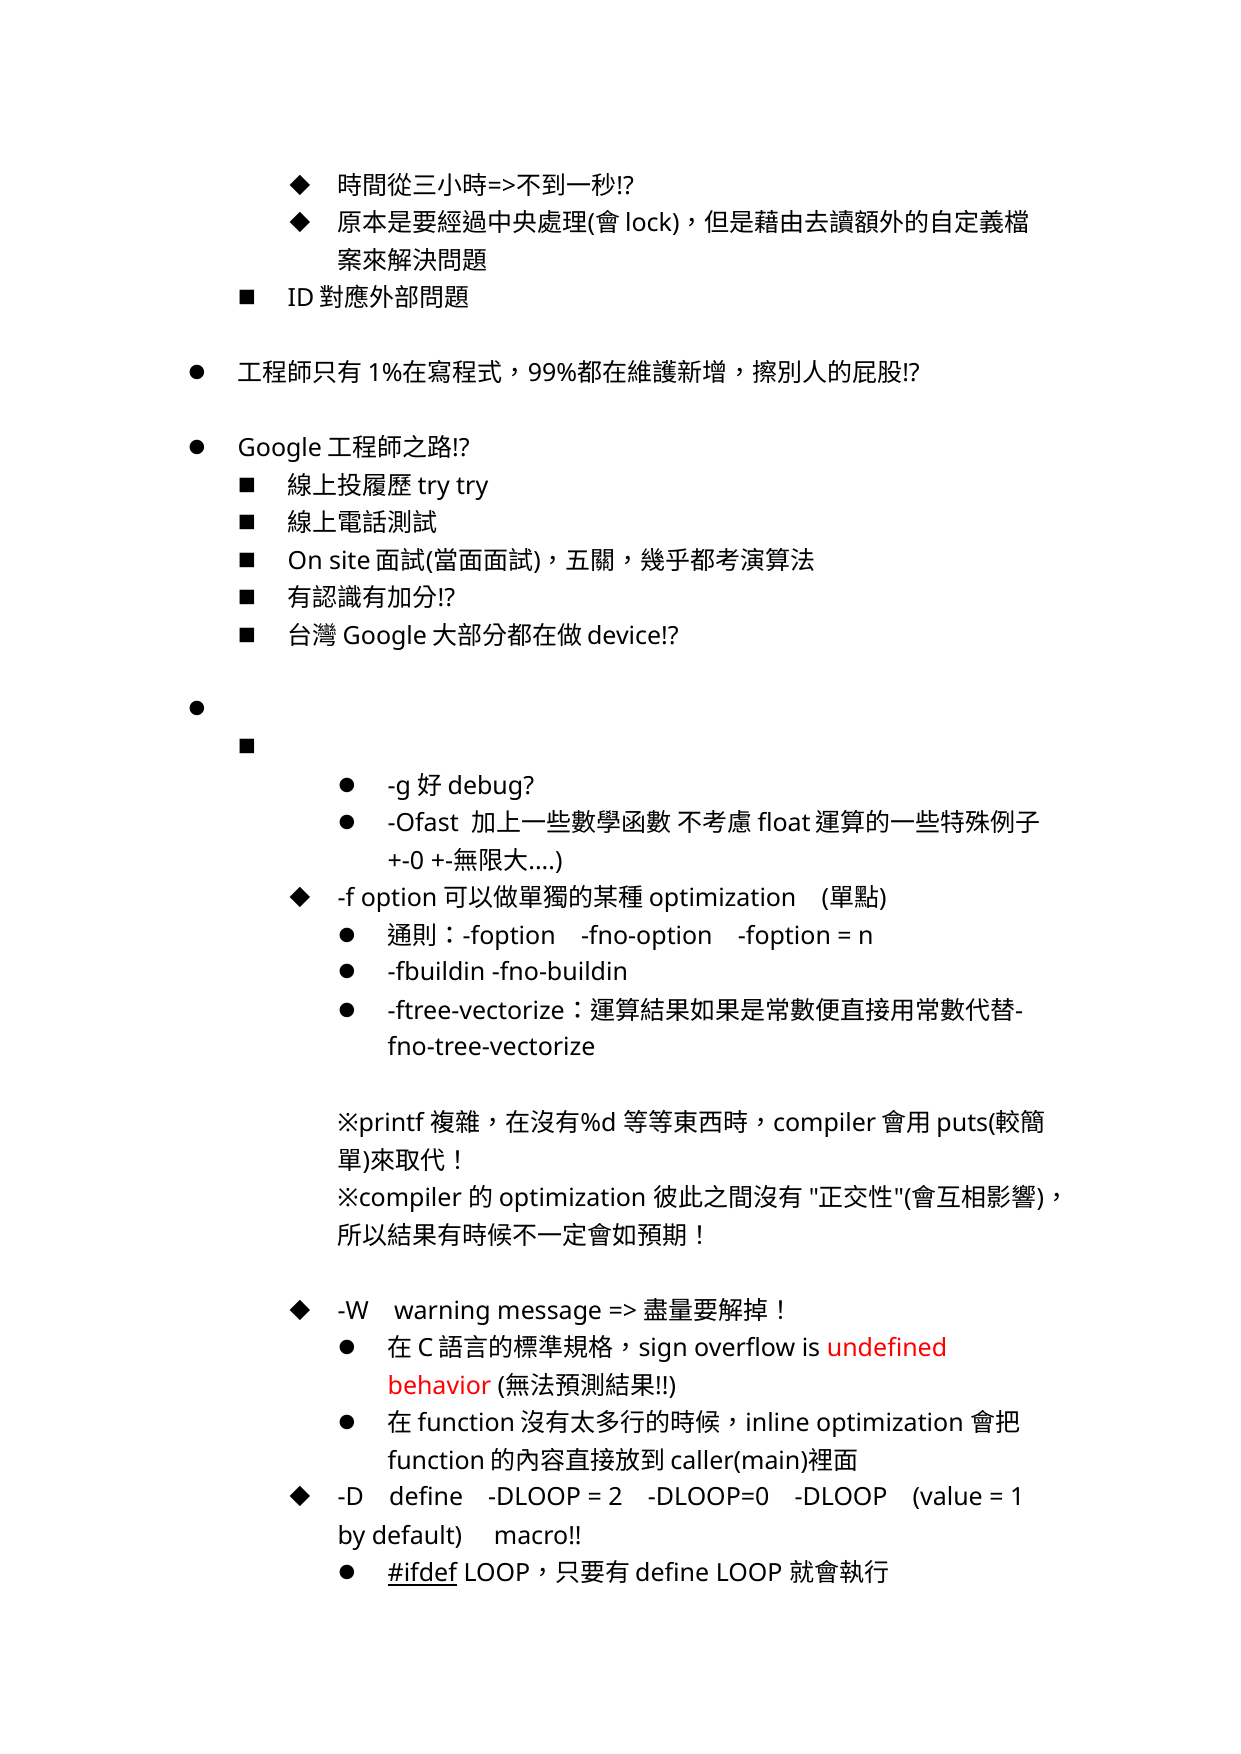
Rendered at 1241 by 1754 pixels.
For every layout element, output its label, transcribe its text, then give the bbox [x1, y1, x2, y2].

list ID對應外部問題 [237, 277, 1053, 314]
list -W warning message => 盡量要解掉！ [287, 1289, 1053, 1327]
list 在function沒有太多行的時候，inline optimization 會把function的內容直接放到caller(main)裡面 [337, 1402, 1053, 1477]
list -g 好debug? [337, 764, 1053, 802]
text ※compiler 的 optimization 彼此之間沒有 "正交性"(會互相影響)，所以結果有時候不一定會如預期！ [337, 1177, 1053, 1252]
list 線上投履歷try try [237, 464, 1053, 502]
list Google工程師之路!? [187, 427, 1053, 464]
list On site面試(當面面試)，五關，幾乎都考演算法 [237, 539, 1053, 577]
list 工程師只有1%在寫程式，99%都在維護新增，擦別人的屁股!? [187, 352, 1053, 389]
list 在C語言的標準規格，sign overflow is undefined behavior (無法預測結果!!) [337, 1327, 1053, 1402]
list -f option 可以做單獨的某種optimization (單點) [287, 877, 1053, 914]
list -fbuildin -fno-buildin [337, 952, 1053, 989]
list 台灣Google大部分都在做device!? [237, 614, 1053, 652]
list #ifdef LOOP，只要有define LOOP 就會執行 [337, 1552, 1053, 1589]
list 原本是要經過中央處理(會lock)，但是藉由去讀額外的自定義檔案來解決問題 [287, 202, 1053, 277]
list -ftree-vectorize：運算結果如果是常數便直接用常數代替-fno-tree-vectorize [337, 989, 1053, 1064]
list 通則：-foption -fno-option -foption = n [337, 914, 1053, 952]
list -D define -DLOOP = 2 -DLOOP=0 -DLOOP (value = 1 by default) macro!! [287, 1477, 1053, 1552]
list -Ofast 加上一些數學函數 不考慮float運算的一些特殊例子 +-0 +-無限大....) [337, 802, 1053, 877]
list 線上電話測試 [237, 502, 1053, 539]
text ※printf 複雜，在沒有%d 等等東西時，compiler會用puts(較簡單)來取代！ [337, 1102, 1053, 1177]
list 時間從三小時=>不到一秒!? [287, 164, 1053, 202]
list 有認識有加分!? [237, 577, 1053, 614]
